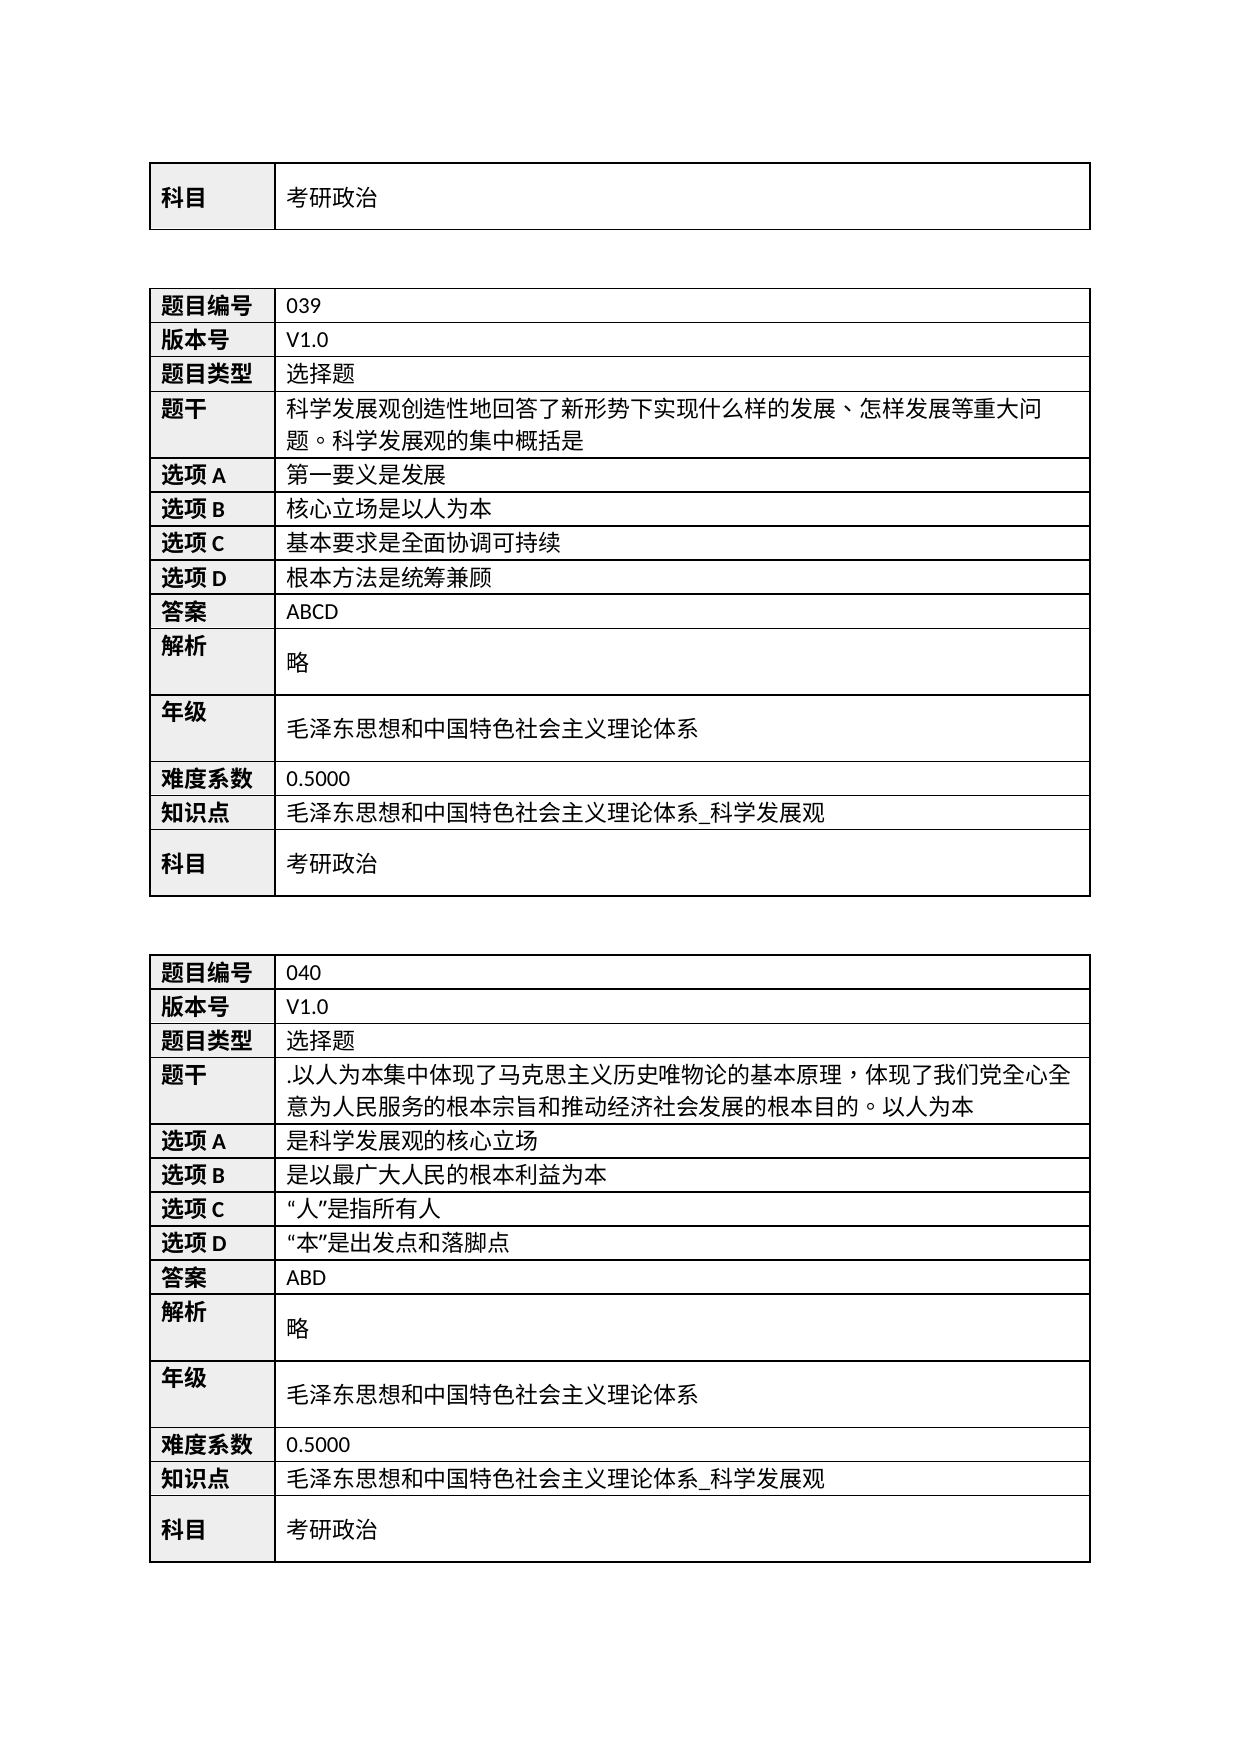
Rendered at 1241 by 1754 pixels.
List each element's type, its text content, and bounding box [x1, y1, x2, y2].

table_cell 是以最广大人民的根本利益为本 [276, 1159, 1089, 1191]
table_cell 答案 [151, 595, 274, 627]
table_cell 答案 [151, 1261, 274, 1293]
table_cell 难度系数 [151, 762, 274, 794]
table_cell 毛泽东思想和中国特色社会主义理论体系_科学发展观 [276, 1462, 1089, 1494]
table_cell “本”是出发点和落脚点 [276, 1227, 1089, 1259]
table_cell 略 [276, 1295, 1089, 1360]
table_cell 科目 [151, 164, 274, 228]
table_cell 毛泽东思想和中国特色社会主义理论体系 [276, 696, 1089, 761]
table_cell 选项D [151, 561, 274, 593]
table_cell 年级 [151, 1362, 274, 1426]
table_cell 根本方法是统筹兼顾 [276, 561, 1089, 593]
table_cell 科目 [151, 830, 274, 895]
table_cell 解析 [151, 629, 274, 694]
table_cell 基本要求是全面协调可持续 [276, 527, 1089, 559]
table_cell 选项D [151, 1227, 274, 1259]
table_cell 考研政治 [276, 164, 1089, 228]
table_cell 版本号 [151, 990, 274, 1022]
table_cell 选择题 [276, 357, 1089, 391]
table_cell 0.5000 [276, 1428, 1089, 1461]
table_cell 题目类型 [151, 1024, 274, 1056]
table_header 039 [276, 289, 1089, 322]
table_cell 考研政治 [276, 830, 1089, 895]
table_header 040 [276, 956, 1089, 988]
table_cell 略 [276, 629, 1089, 694]
table_cell 是科学发展观的核心立场 [276, 1125, 1089, 1157]
table_cell 题目类型 [151, 357, 274, 391]
table_cell 毛泽东思想和中国特色社会主义理论体系 [276, 1362, 1089, 1426]
table_cell 毛泽东思想和中国特色社会主义理论体系_科学发展观 [276, 796, 1089, 829]
table_cell 选项A [151, 459, 274, 491]
table_header 题目编号 [151, 956, 274, 988]
table_cell 选项B [151, 493, 274, 525]
table_cell 年级 [151, 696, 274, 761]
table_cell 解析 [151, 1295, 274, 1360]
table_header 题目编号 [151, 289, 274, 322]
table_cell 选项C [151, 1193, 274, 1225]
table_cell 选项A [151, 1125, 274, 1157]
table_cell V1.0 [276, 323, 1089, 356]
table_cell .以人为本集中体现了马克思主义历史唯物论的基本原理，体现了我们党全心全意为人民服务的根本宗旨和推动经济社会发展的根本目的。以人为本 [276, 1058, 1089, 1123]
table_cell ABD [276, 1261, 1089, 1293]
table_cell 考研政治 [276, 1496, 1089, 1561]
table_cell 核心立场是以人为本 [276, 493, 1089, 525]
table_cell 题干 [151, 1058, 274, 1123]
table_cell 科学发展观创造性地回答了新形势下实现什么样的发展、怎样发展等重大问题。科学发展观的集中概括是 [276, 392, 1089, 457]
table_cell 0.5000 [276, 762, 1089, 794]
table_cell “人”是指所有人 [276, 1193, 1089, 1225]
table_cell 选择题 [276, 1024, 1089, 1056]
table_cell 选项B [151, 1159, 274, 1191]
table_cell ABCD [276, 595, 1089, 627]
table_cell 知识点 [151, 796, 274, 829]
table_cell V1.0 [276, 990, 1089, 1022]
table_cell 版本号 [151, 323, 274, 356]
table_cell 科目 [151, 1496, 274, 1561]
table_cell 第一要义是发展 [276, 459, 1089, 491]
table_cell 选项C [151, 527, 274, 559]
table_cell 难度系数 [151, 1428, 274, 1461]
table_cell 知识点 [151, 1462, 274, 1494]
table_cell 题干 [151, 392, 274, 457]
